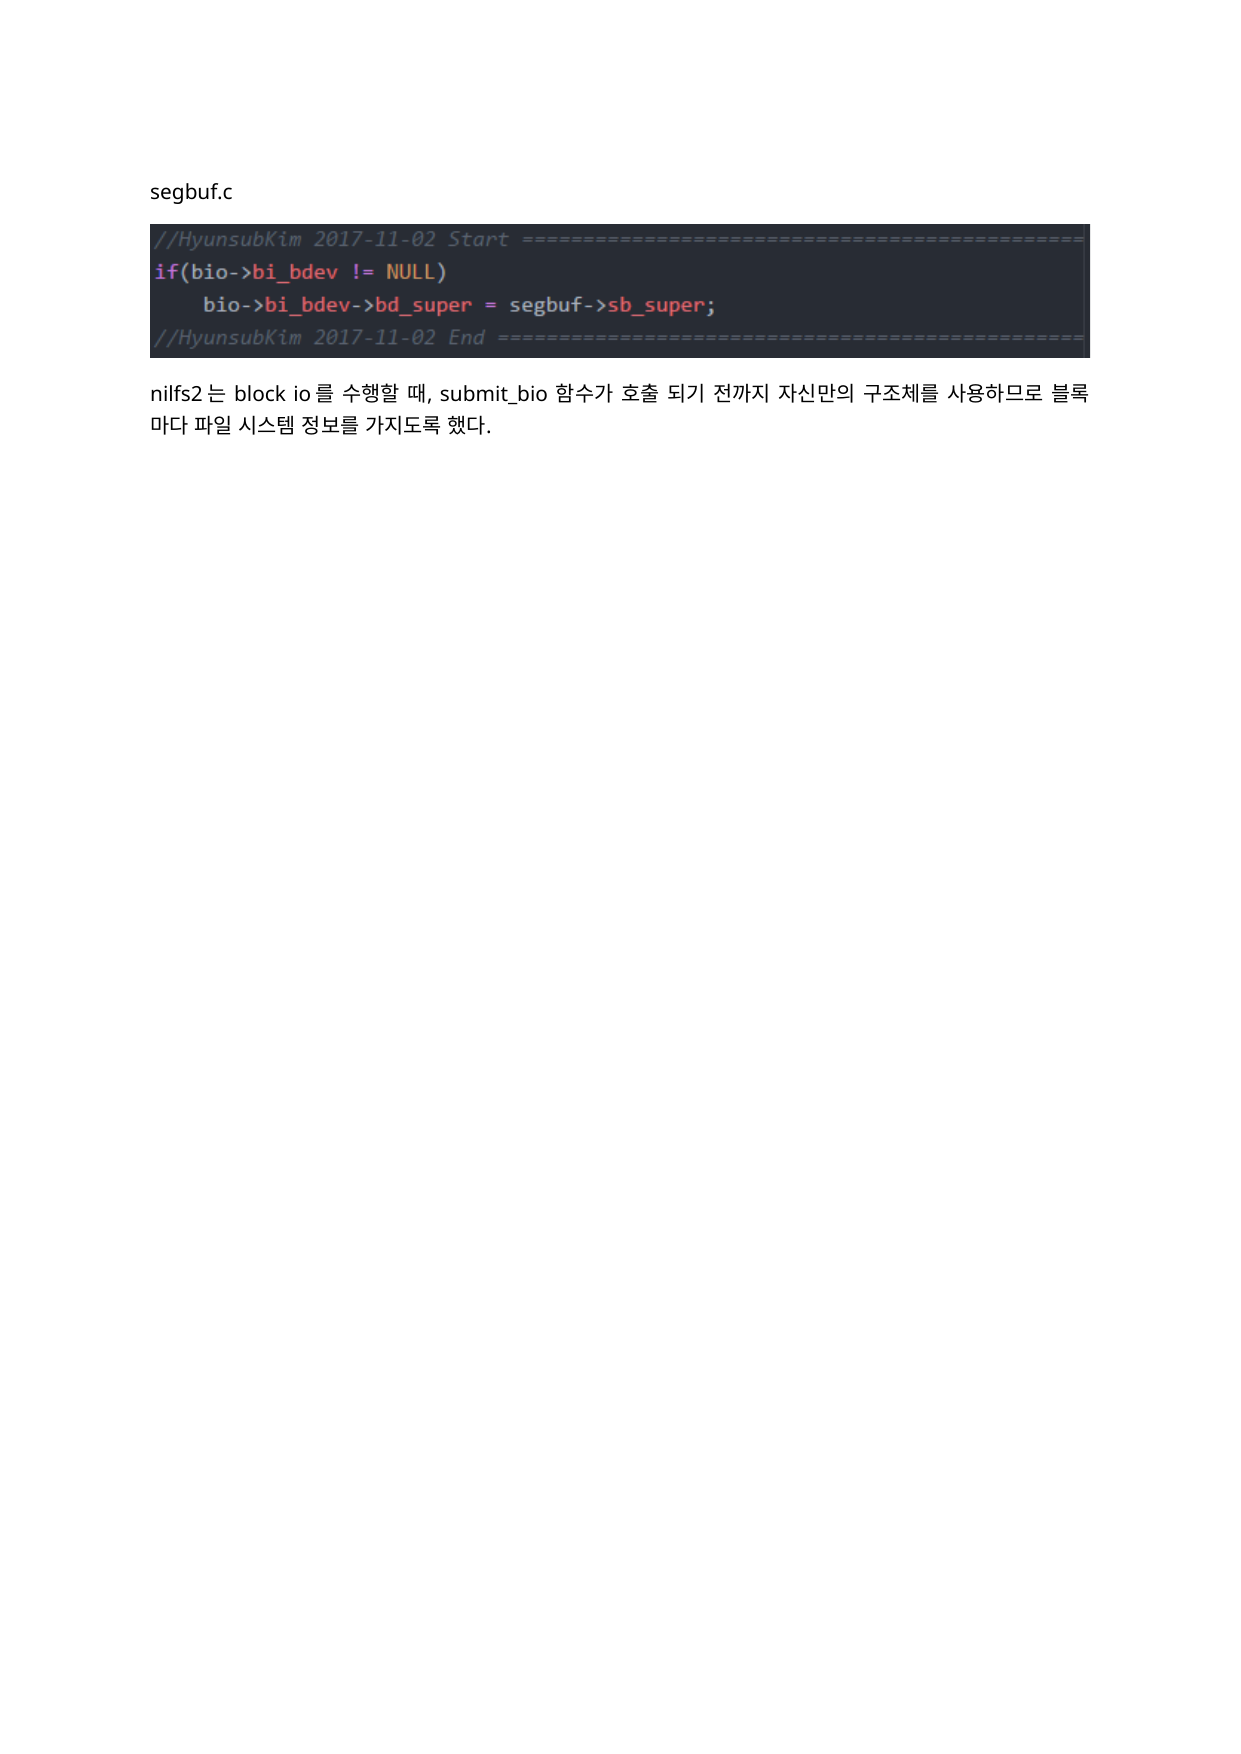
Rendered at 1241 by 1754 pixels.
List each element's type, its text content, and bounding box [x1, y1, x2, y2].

picture [150, 224, 1091, 358]
text nilfs2는 block io를 수행할 때, submit_bio 함수가 호출 되기 전까지 자신만의 구조체를 사용하므로 블록 마다 파일 시스템 정보를 가지도록 했다. [150, 377, 1090, 440]
text segbuf.c [150, 177, 1090, 206]
